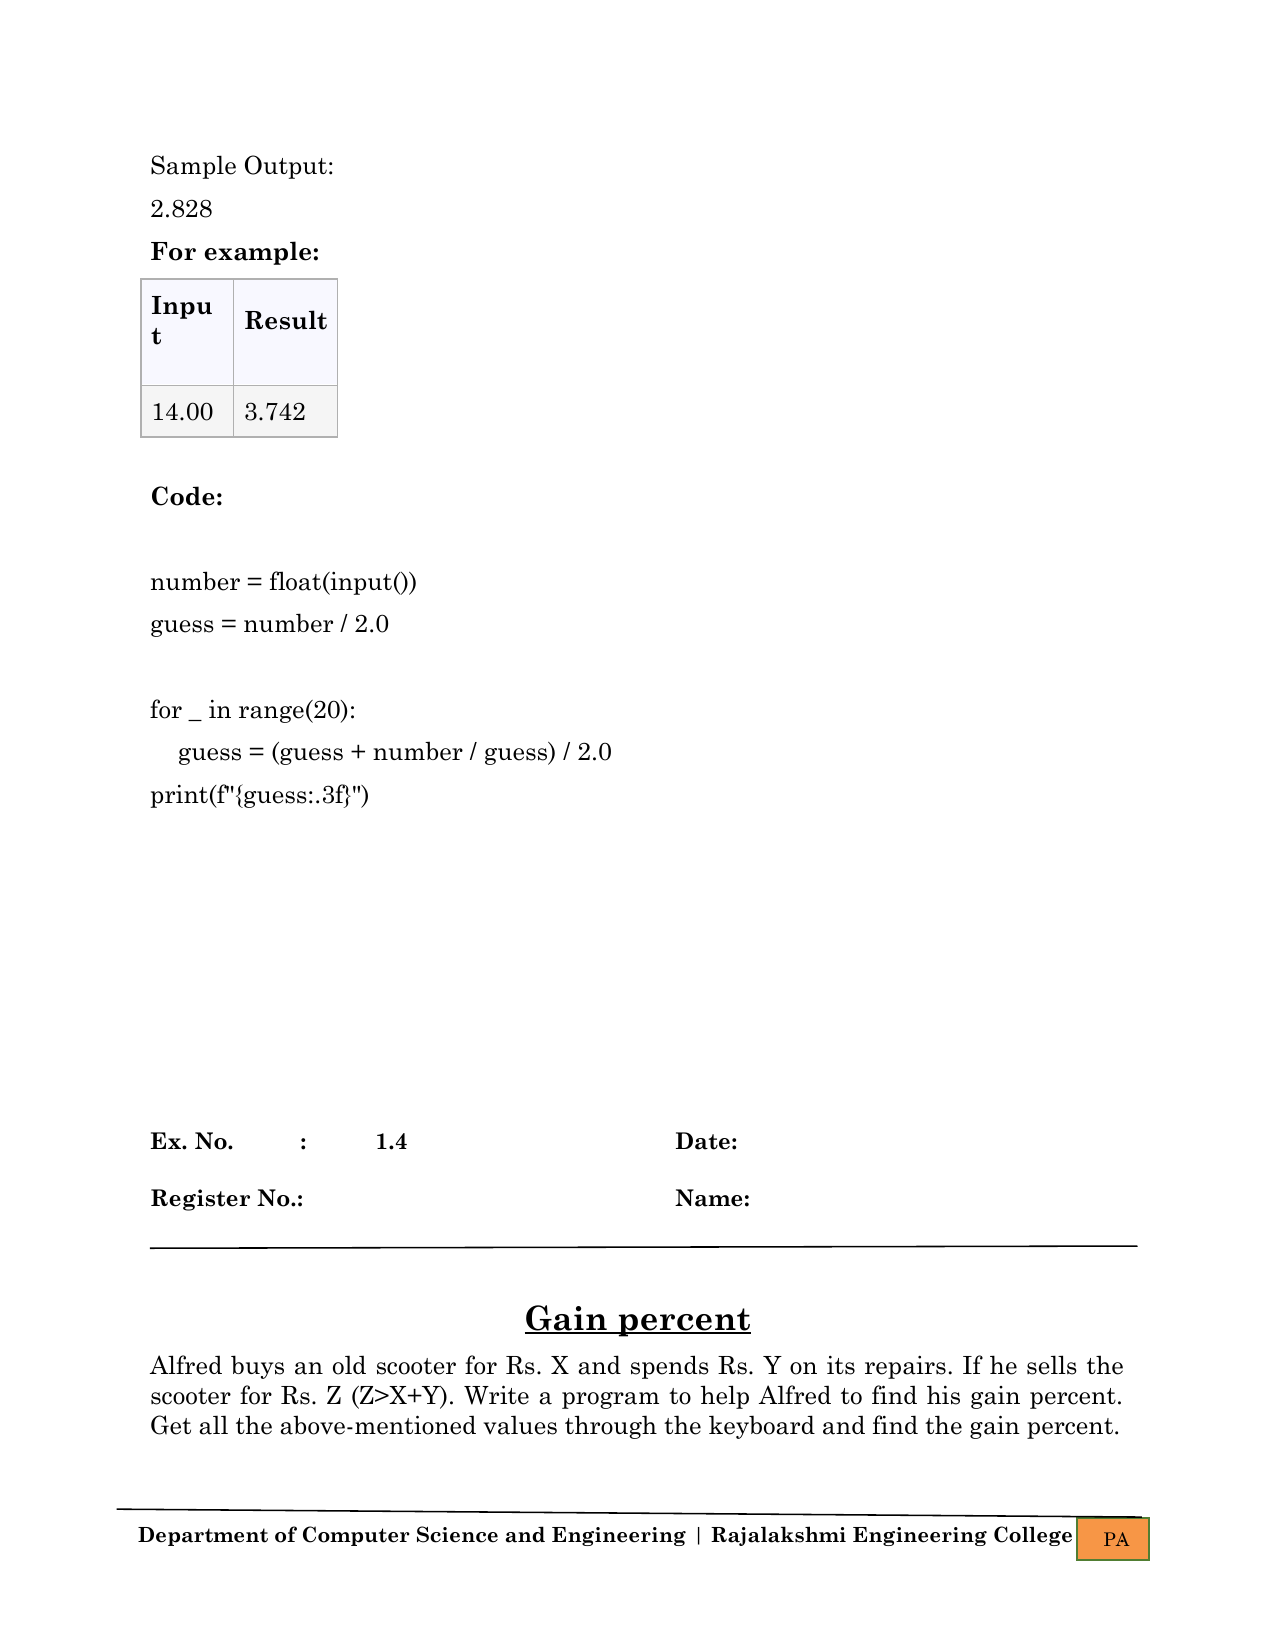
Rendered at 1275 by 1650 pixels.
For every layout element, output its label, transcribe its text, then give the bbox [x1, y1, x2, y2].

text Alfred buys an old scooter for Rs. X and spends Rs. Y on its repairs. If he sells the scooter for Rs. Z (Z>X+Y). Write a program to help Alfred to find his gain percent. Get all the above-mentioned values through the keyboard and find the gain percent. [150, 1350, 1125, 1440]
text guess = number / 2.0 [150, 608, 1125, 638]
text Code: [150, 480, 1125, 511]
text Register No.: Name: [150, 1184, 1125, 1211]
text Sample Output: [150, 150, 1125, 180]
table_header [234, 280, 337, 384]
text for _ in range(20): [150, 693, 1125, 723]
text print(f"{guess:.3f}") [150, 779, 1125, 809]
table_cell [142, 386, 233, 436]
text Gain percent [150, 1297, 1125, 1337]
text number = float(input()) [150, 566, 1125, 596]
text 2.828 [150, 193, 1125, 223]
text For example: [150, 235, 1125, 265]
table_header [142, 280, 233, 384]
text guess = (guess + number / guess) / 2.0 [150, 736, 1125, 766]
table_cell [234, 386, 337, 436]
text Ex. No. : 1.4 Date: [150, 1127, 1125, 1154]
